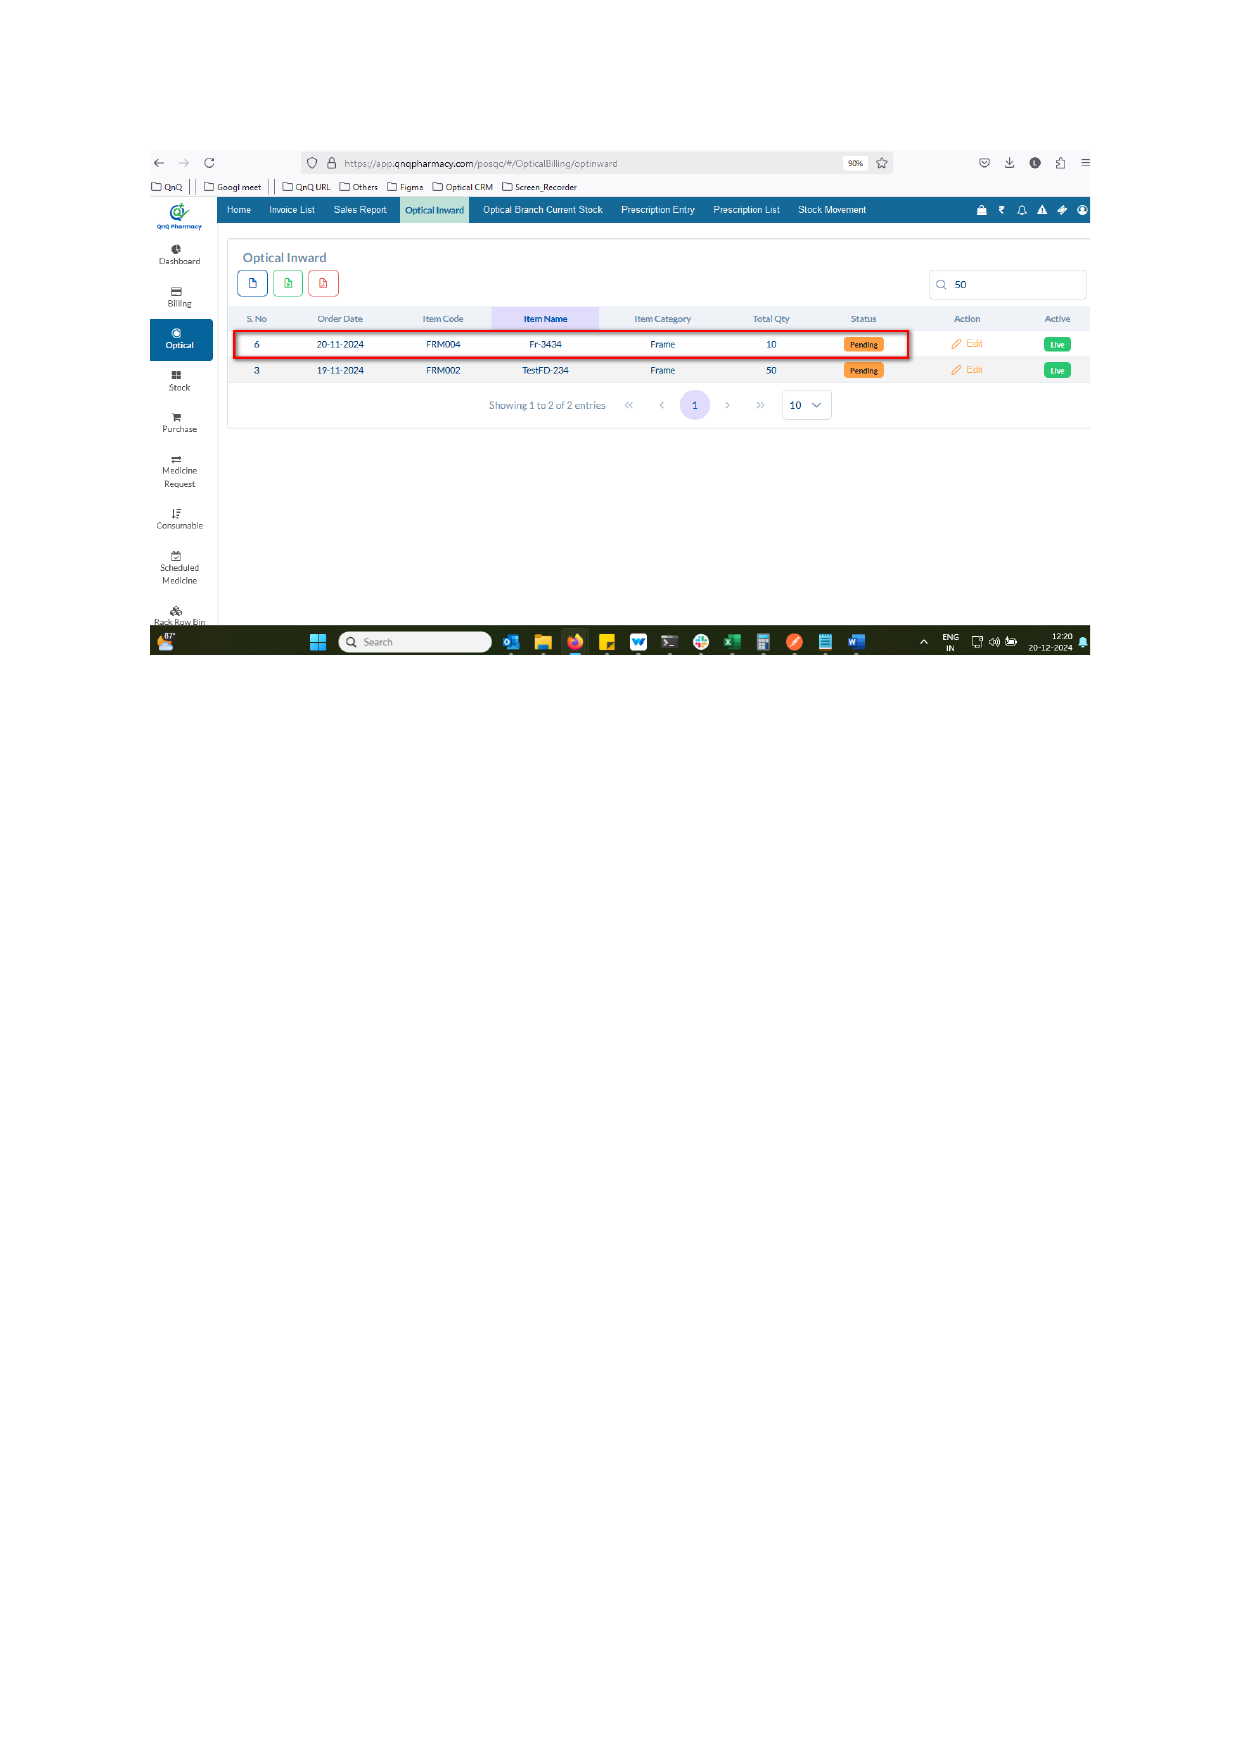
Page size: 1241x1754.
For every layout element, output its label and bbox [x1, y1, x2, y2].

picture [150, 150, 1091, 655]
